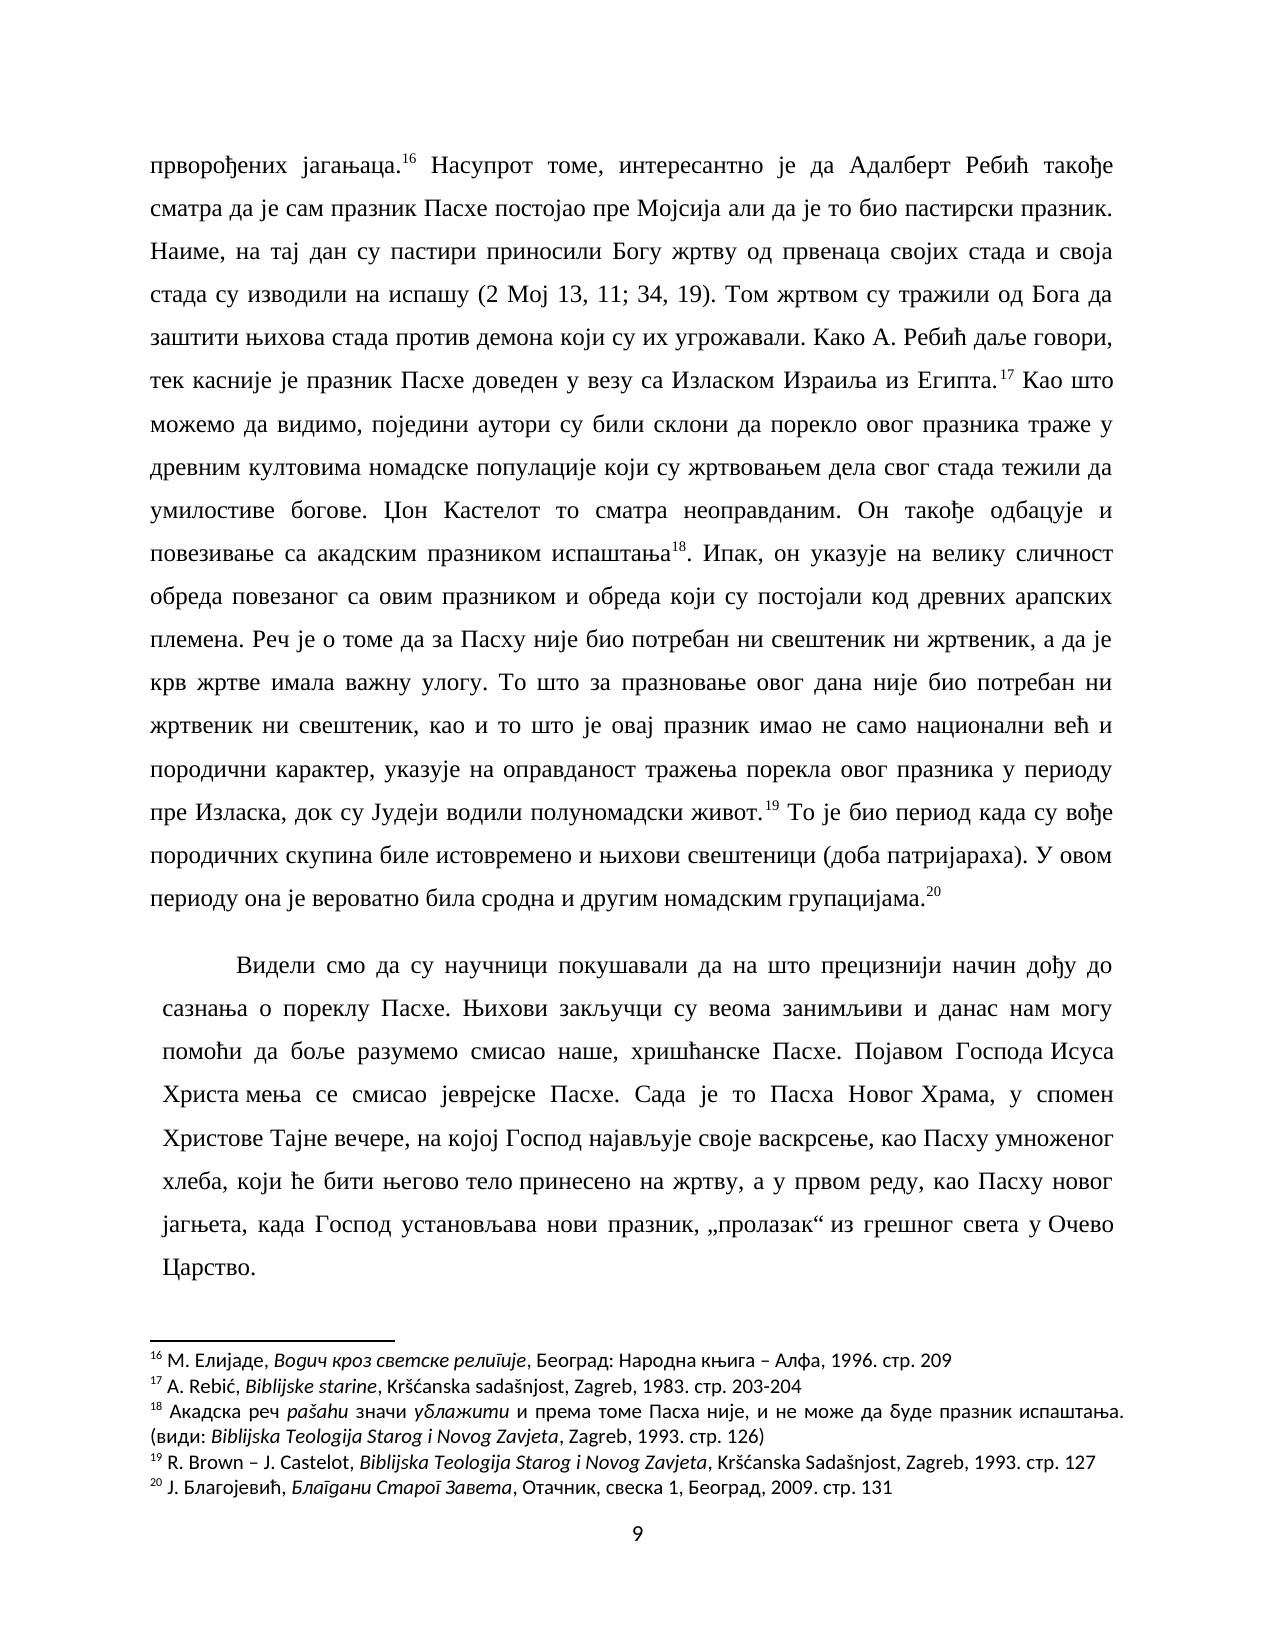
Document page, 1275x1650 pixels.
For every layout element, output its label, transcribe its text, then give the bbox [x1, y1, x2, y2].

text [150, 150, 1114, 912]
text Видели смо да су научници покушавали да на што прецизнији начин дођу до сазнања о пореклу Пасхе. Њихови закључци су веома занимљиви и данас нам могу помоћи да боље разумемо смисао наше, хришћанске Пасхе. Појавом Господа Исуса Христа мења се смисао јеврејске Пасхе. Сада је то Пасха Новог Храма, у спомен Христове Тајне вечере, на којој Господ најављује своје васкрсење, као Пасху умноженог хлеба, који ћe бити његово тело принесено на жртву, а у првом реду, као Пасху новог јагњета, када Господ установљава нови празник, „пролазак“ из грешног света у Очево Царство. [162, 950, 1114, 1281]
